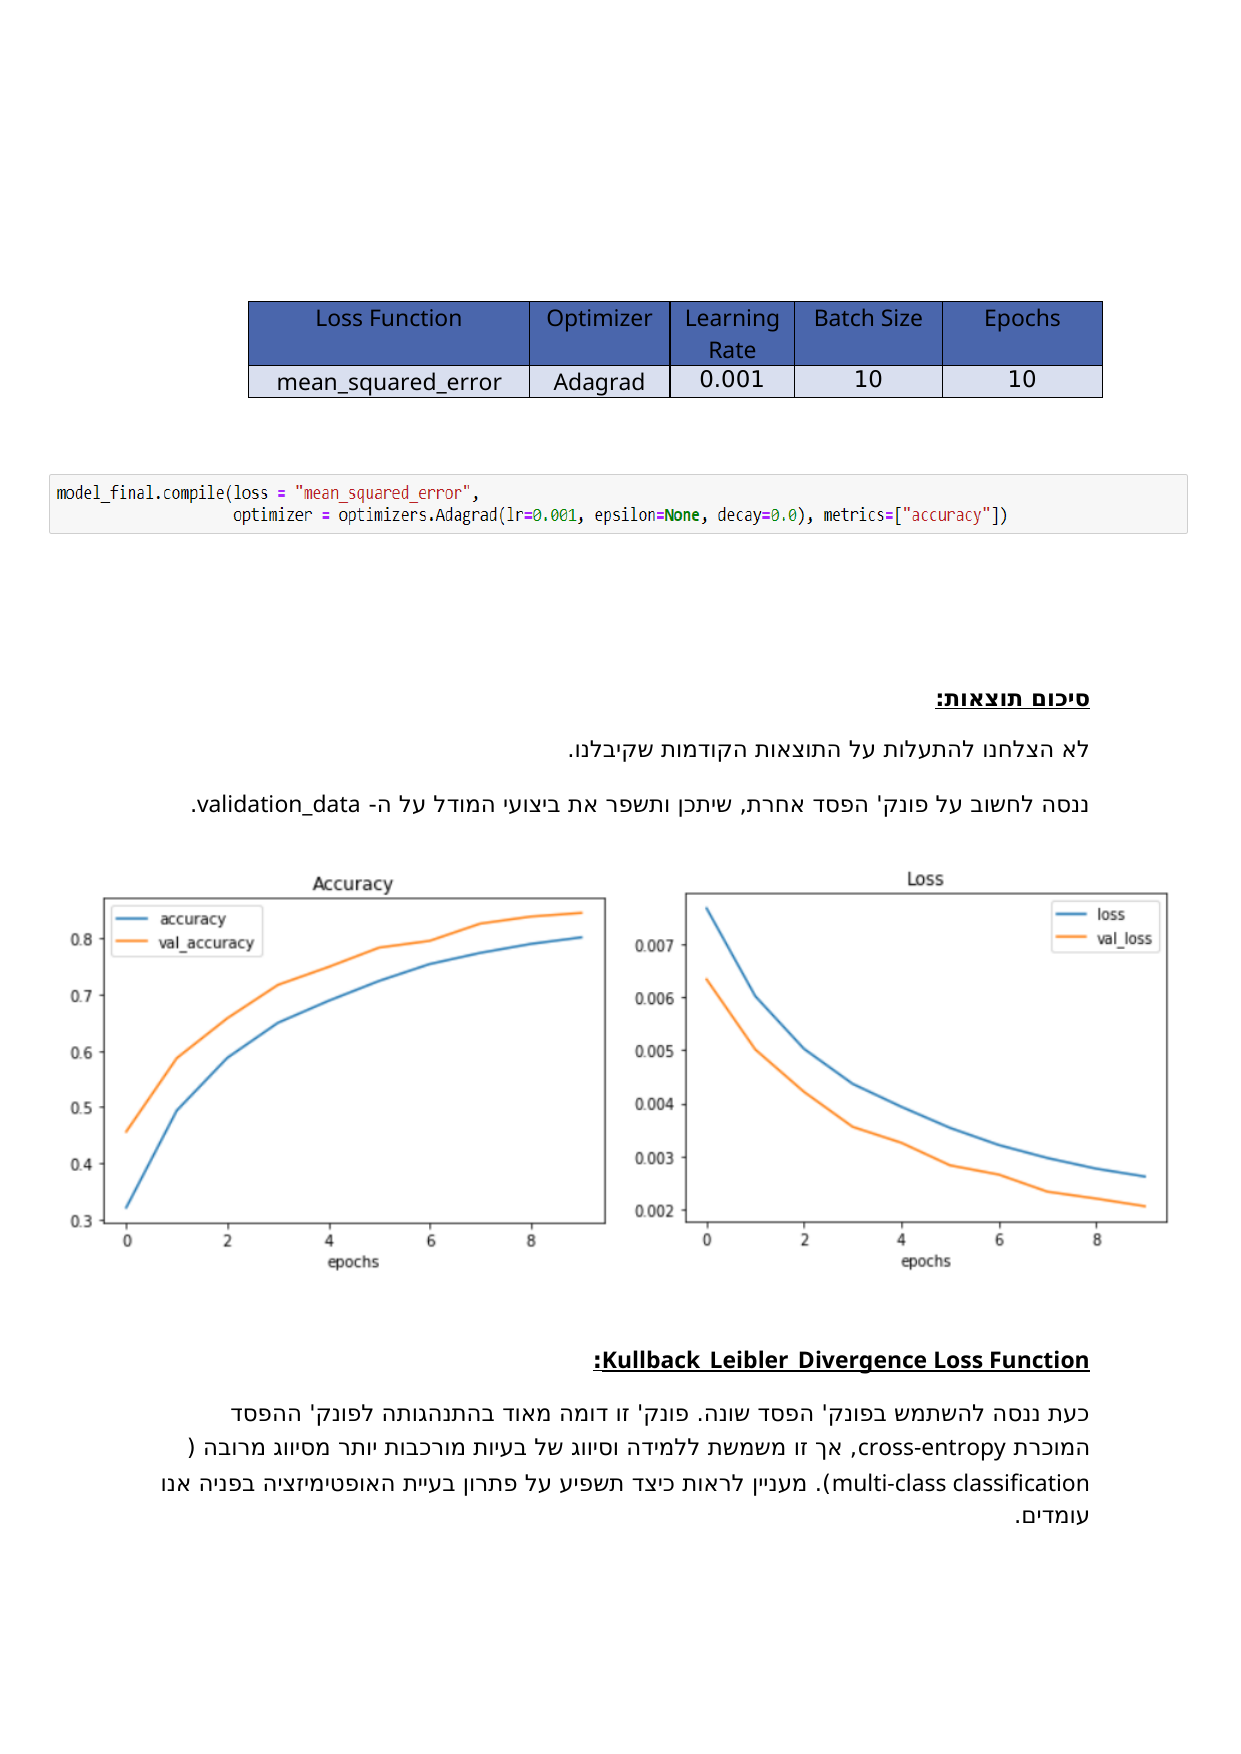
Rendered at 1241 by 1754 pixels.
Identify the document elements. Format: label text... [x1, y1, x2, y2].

picture [45, 472, 1196, 542]
text ננסה לחשוב על פונק' הפסד אחרת, שיתכן ותשפר את ביצועי המודל על ה- validation_data. [150, 788, 1090, 819]
table_cell mean_squared_error [249, 366, 529, 397]
picture [620, 862, 1181, 1274]
table_cell 0.001 [671, 366, 794, 397]
text כעת ננסה להשתמש בפונק' הפסד שונה. פונק' זו דומה מאוד בהתנהגותה לפונק' ההפסד המוכרת cross-entropy, אך זו משמשת ללמידה וסיווג של בעיות מורכבות יותר מסיווג מרובה (multi-class classification). מעניין לראות כיצד תשפיע על פתרון בעיית האופטימיזציה בפניה אנו עומדים. [150, 1400, 1090, 1529]
table_header Epochs [943, 302, 1102, 365]
table_cell Adagrad [530, 366, 669, 397]
picture [49, 853, 617, 1277]
table_header Batch Size [795, 302, 942, 365]
table_header Loss Function [249, 302, 529, 365]
text לא הצלחנו להתעלות על התוצאות הקודמות שקיבלנו. [150, 736, 1090, 763]
text Kullback_Leibler_Divergence Loss Function: [150, 1344, 1090, 1375]
table_cell 10 [795, 366, 942, 397]
table_cell 10 [943, 366, 1102, 397]
text סיכום תוצאות: [150, 685, 1090, 712]
table_header Learning Rate [671, 302, 794, 365]
table_header Optimizer [530, 302, 669, 365]
